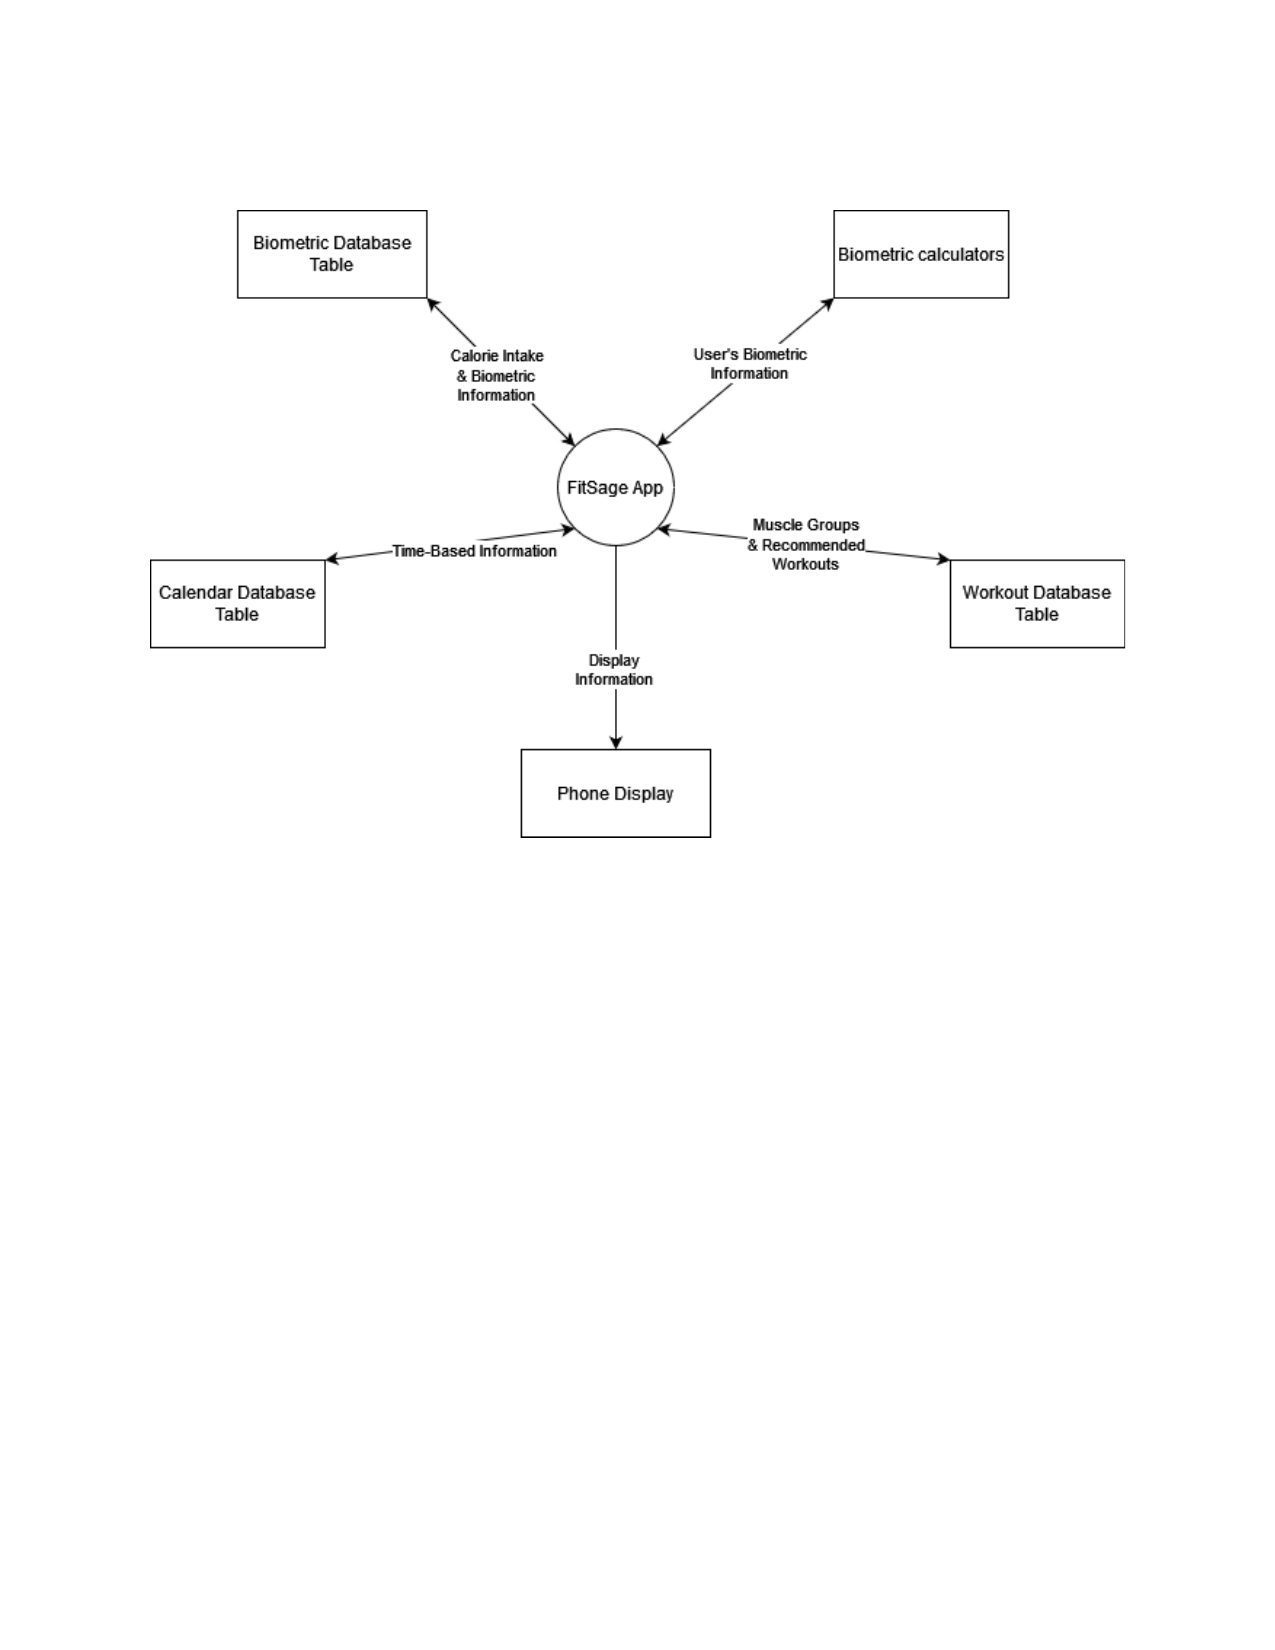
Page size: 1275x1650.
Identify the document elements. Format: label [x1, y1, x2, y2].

picture [150, 210, 1125, 838]
